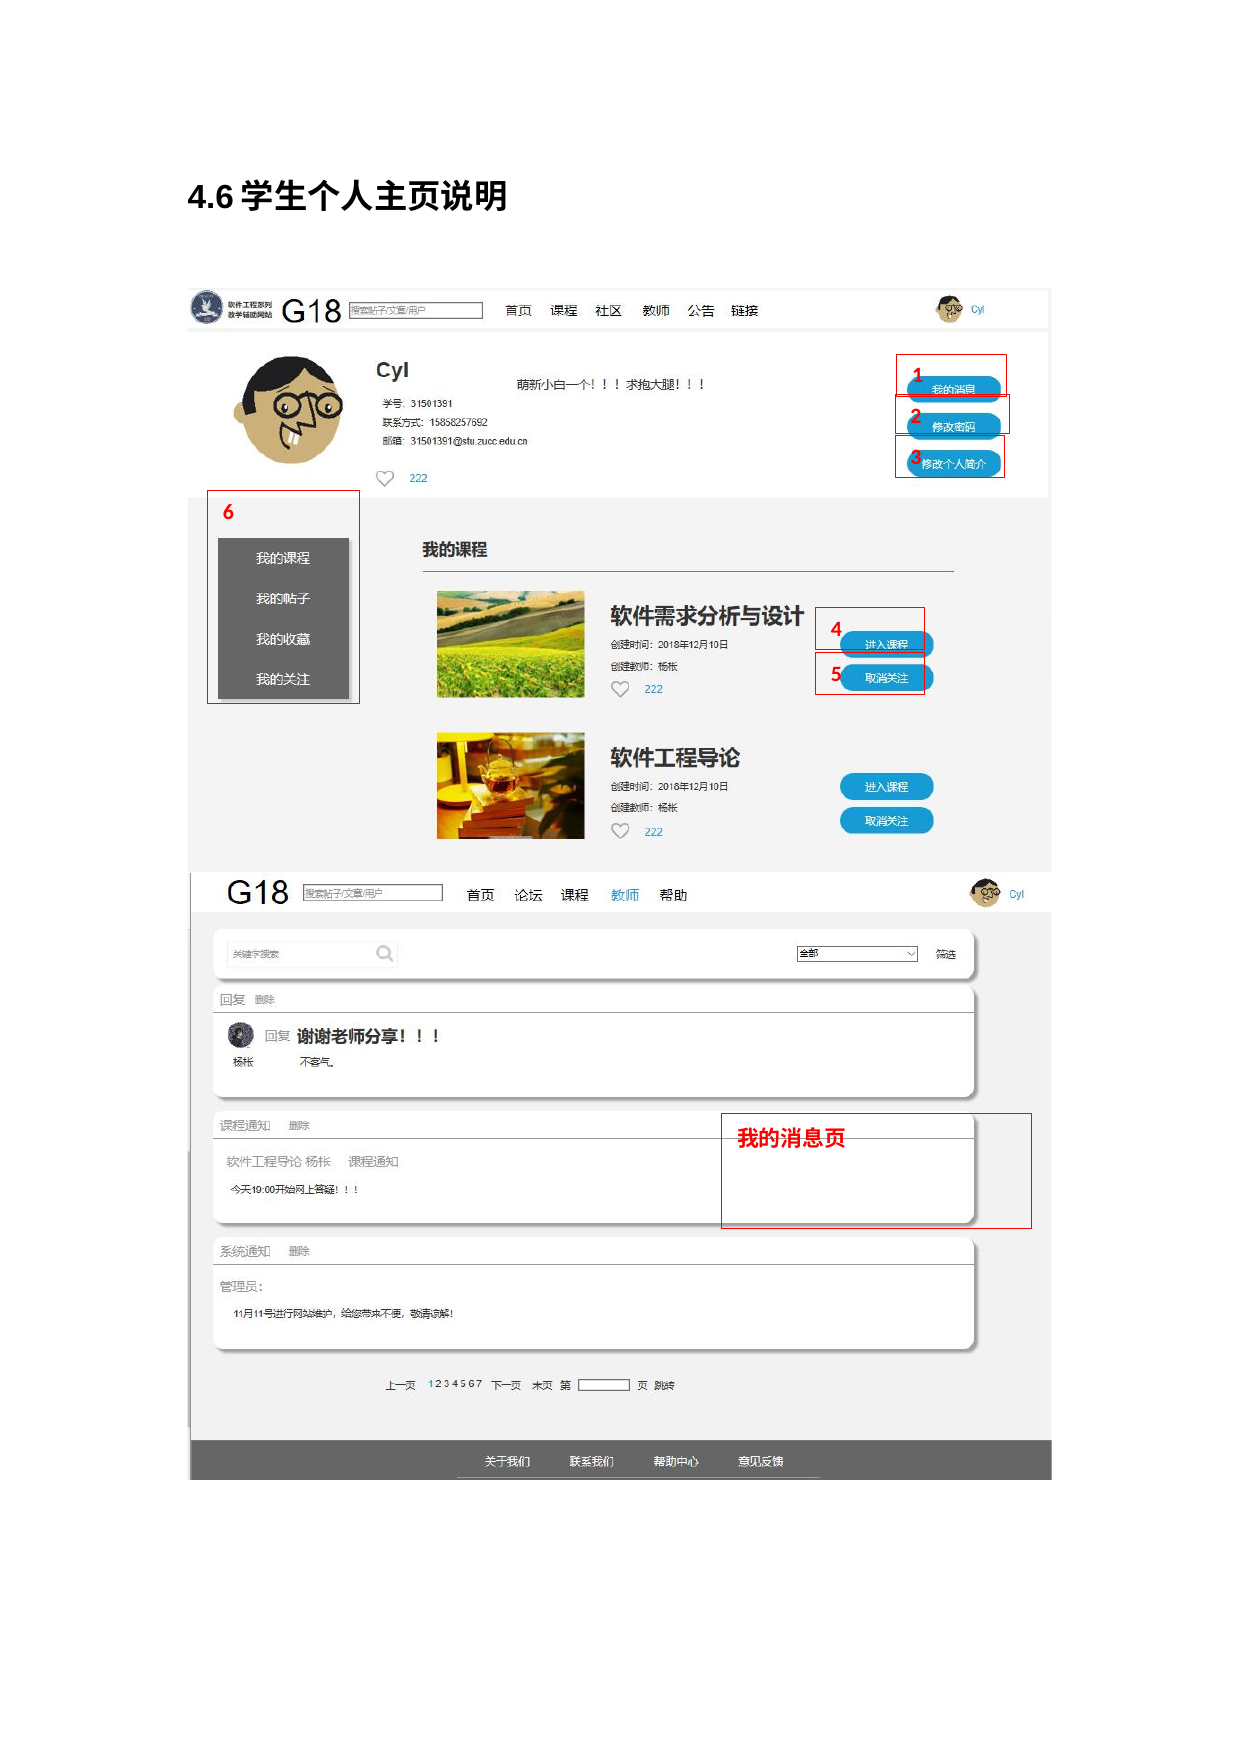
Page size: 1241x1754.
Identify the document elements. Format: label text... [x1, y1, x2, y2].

picture [187, 288, 1052, 872]
subtitle 4.6学生个人主页说明 [187, 162, 1053, 227]
picture [187, 873, 1052, 1480]
